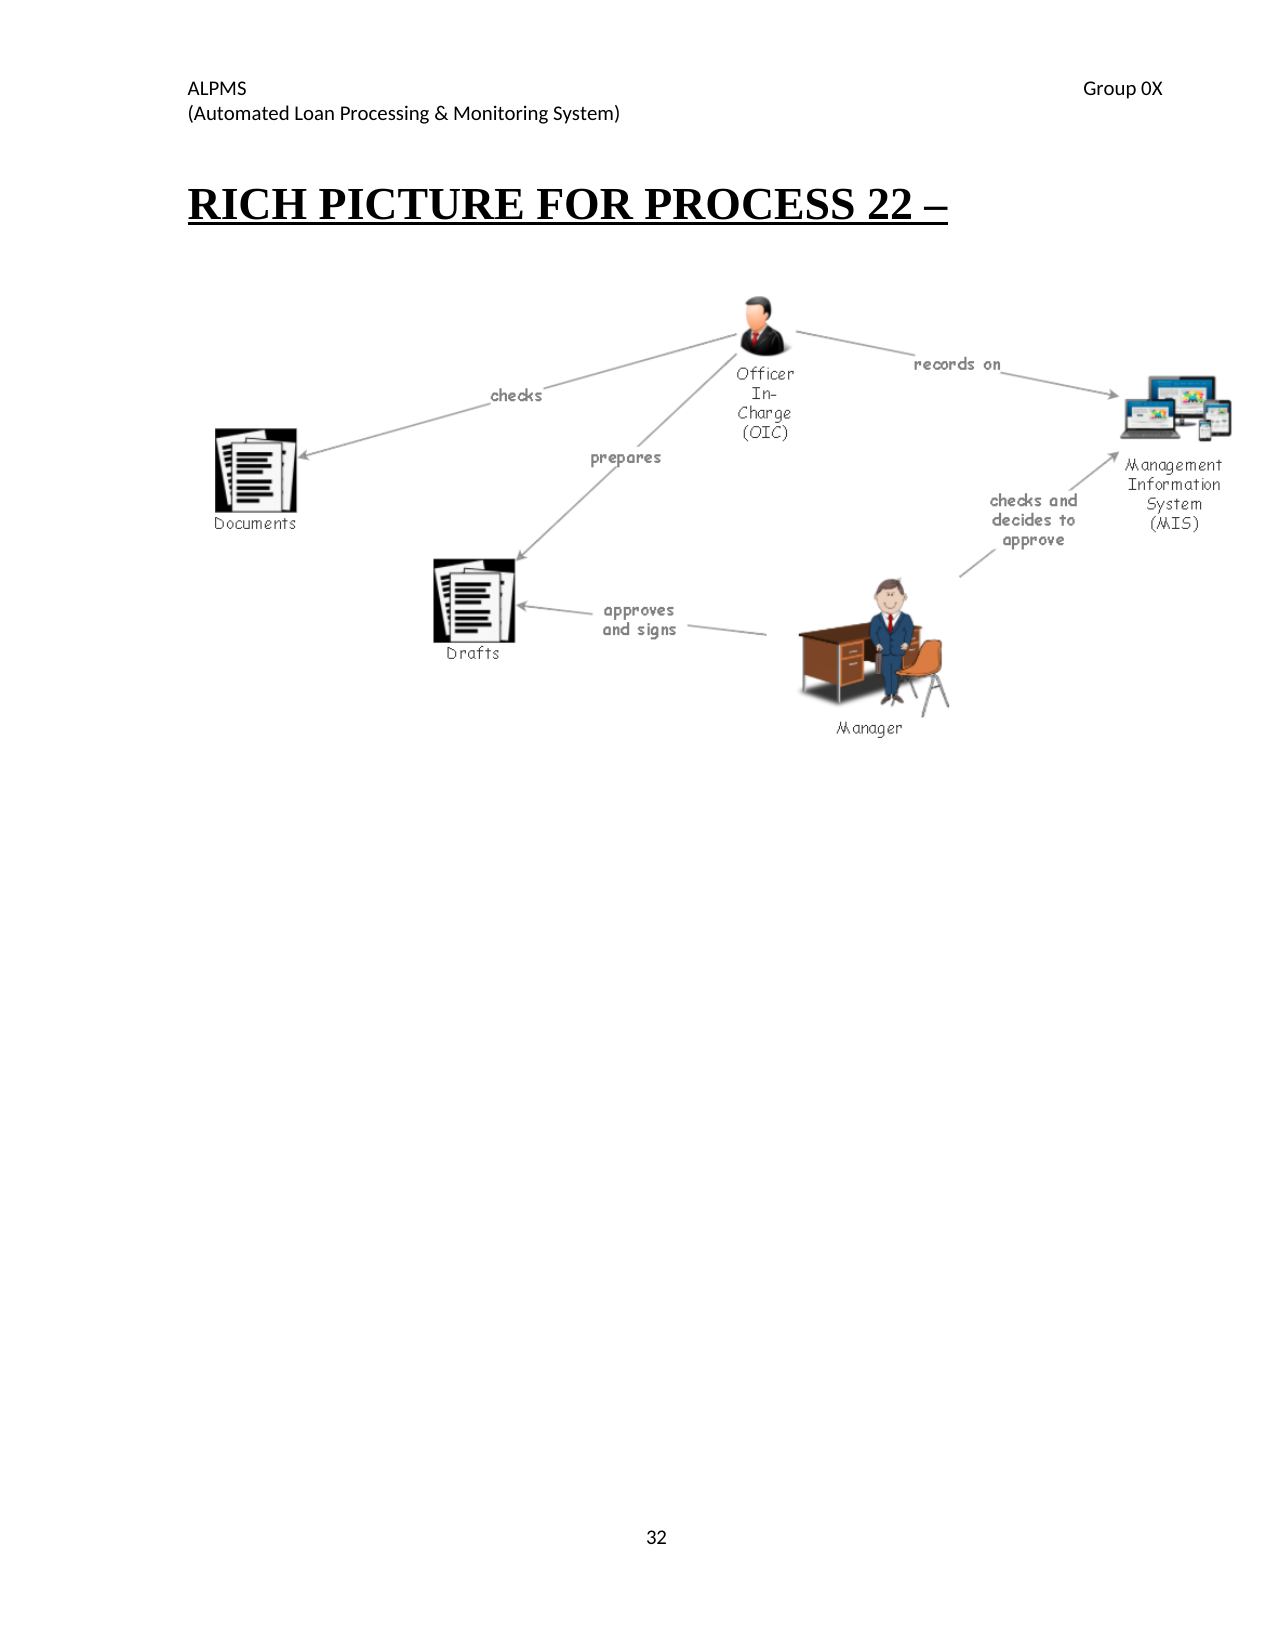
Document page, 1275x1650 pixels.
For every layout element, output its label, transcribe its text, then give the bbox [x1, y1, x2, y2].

subtitle Rich picture for process 22 – [187, 177, 1125, 229]
picture [187, 254, 1275, 830]
